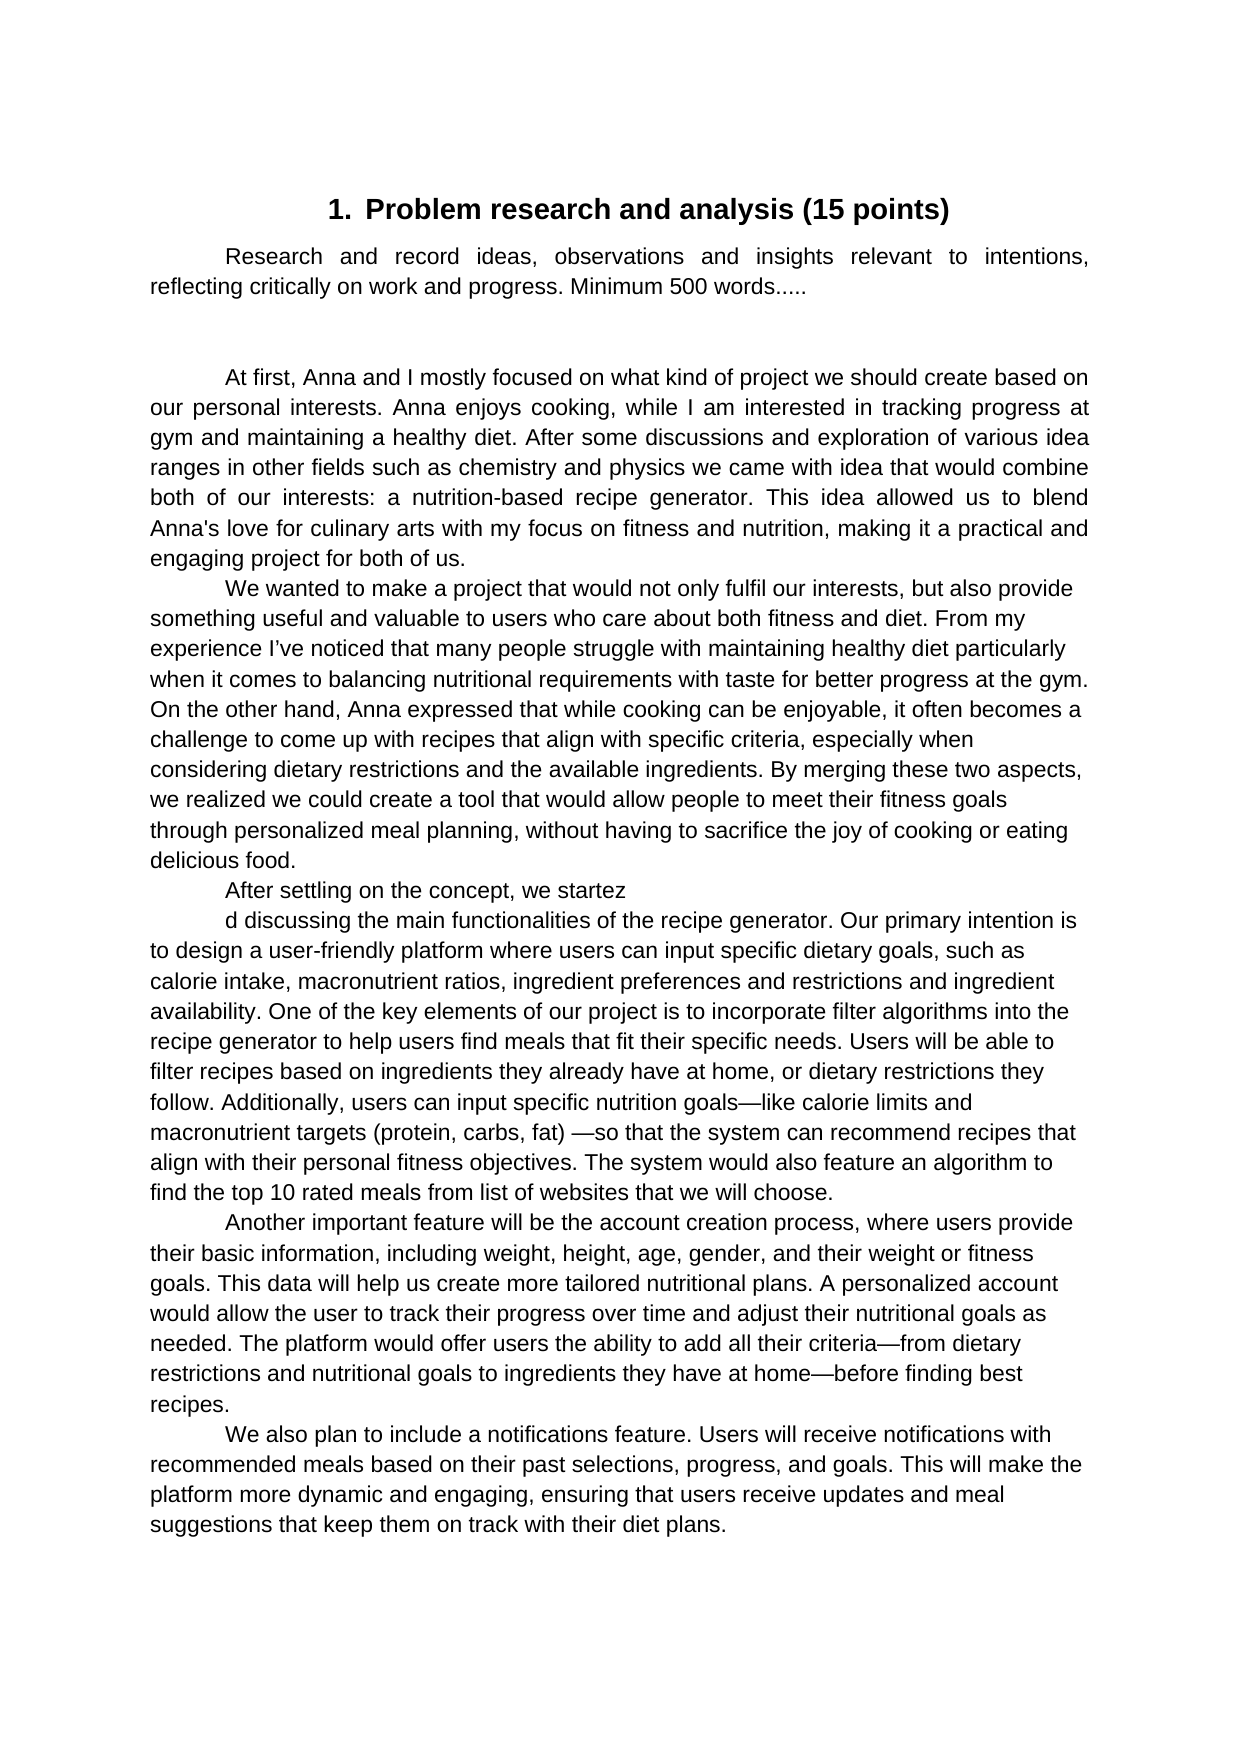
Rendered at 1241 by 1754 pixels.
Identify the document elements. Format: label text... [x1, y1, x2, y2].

text After settling on the concept, we startez [150, 877, 1090, 903]
text We also plan to include a notifications feature. Users will receive notifications with recommended meals based on their past selections, progress, and goals. This will make the platform more dynamic and engaging, ensuring that users receive updates and meal suggestions that keep them on track with their diet plans. [150, 1421, 1090, 1538]
subtitle Problem research and analysis (15 points) [187, 192, 1090, 225]
text Research and record ideas, observations and insights relevant to intentions, reflecting critically on work and progress. Minimum 500 words..... [150, 243, 1090, 299]
text Another important feature will be the account creation process, where users provide their basic information, including weight, height, age, gender, and their weight or fitness goals. This data will help us create more tailored nutritional plans. A personalized account would allow the user to track their progress over time and adjust their nutritional goals as needed. The platform would offer users the ability to add all their criteria—from dietary restrictions and nutritional goals to ingredients they have at home—before finding best recipes. [150, 1209, 1090, 1417]
text We wanted to make a project that would not only fulfil our interests, but also provide something useful and valuable to users who care about both fitness and diet. From my experience I’ve noticed that many people struggle with maintaining healthy diet particularly when it comes to balancing nutritional requirements with taste for better progress at the gym. On the other hand, Anna expressed that while cooking can be enjoyable, it often becomes a challenge to come up with recipes that align with specific criteria, especially when considering dietary restrictions and the available ingredients. By merging these two aspects, we realized we could create a tool that would allow people to meet their fitness goals through personalized meal planning, without having to sacrifice the joy of cooking or eating delicious food. [150, 575, 1090, 873]
text At first, Anna and I mostly focused on what kind of project we should create based on our personal interests. Anna enjoys cooking, while I am interested in tracking progress at gym and maintaining a healthy diet. After some discussions and exploration of various idea ranges in other fields such as chemistry and physics we came with idea that would combine both of our interests: a nutrition-based recipe generator. This idea allowed us to blend Anna's love for culinary arts with my focus on fitness and nutrition, making it a practical and engaging project for both of us. [150, 363, 1090, 571]
text d discussing the main functionalities of the recipe generator. Our primary intention is to design a user-friendly platform where users can input specific dietary goals, such as calorie intake, macronutrient ratios, ingredient preferences and restrictions and ingredient availability. One of the key elements of our project is to incorporate filter algorithms into the recipe generator to help users find meals that fit their specific needs. Users will be able to filter recipes based on ingredients they already have at home, or dietary restrictions they follow. Additionally, users can input specific nutrition goals—like calorie limits and macronutrient targets (protein, carbs, fat) —so that the system can recommend recipes that align with their personal fitness objectives. The system would also feature an algorithm to find the top 10 rated meals from list of websites that we will choose. [150, 907, 1090, 1206]
